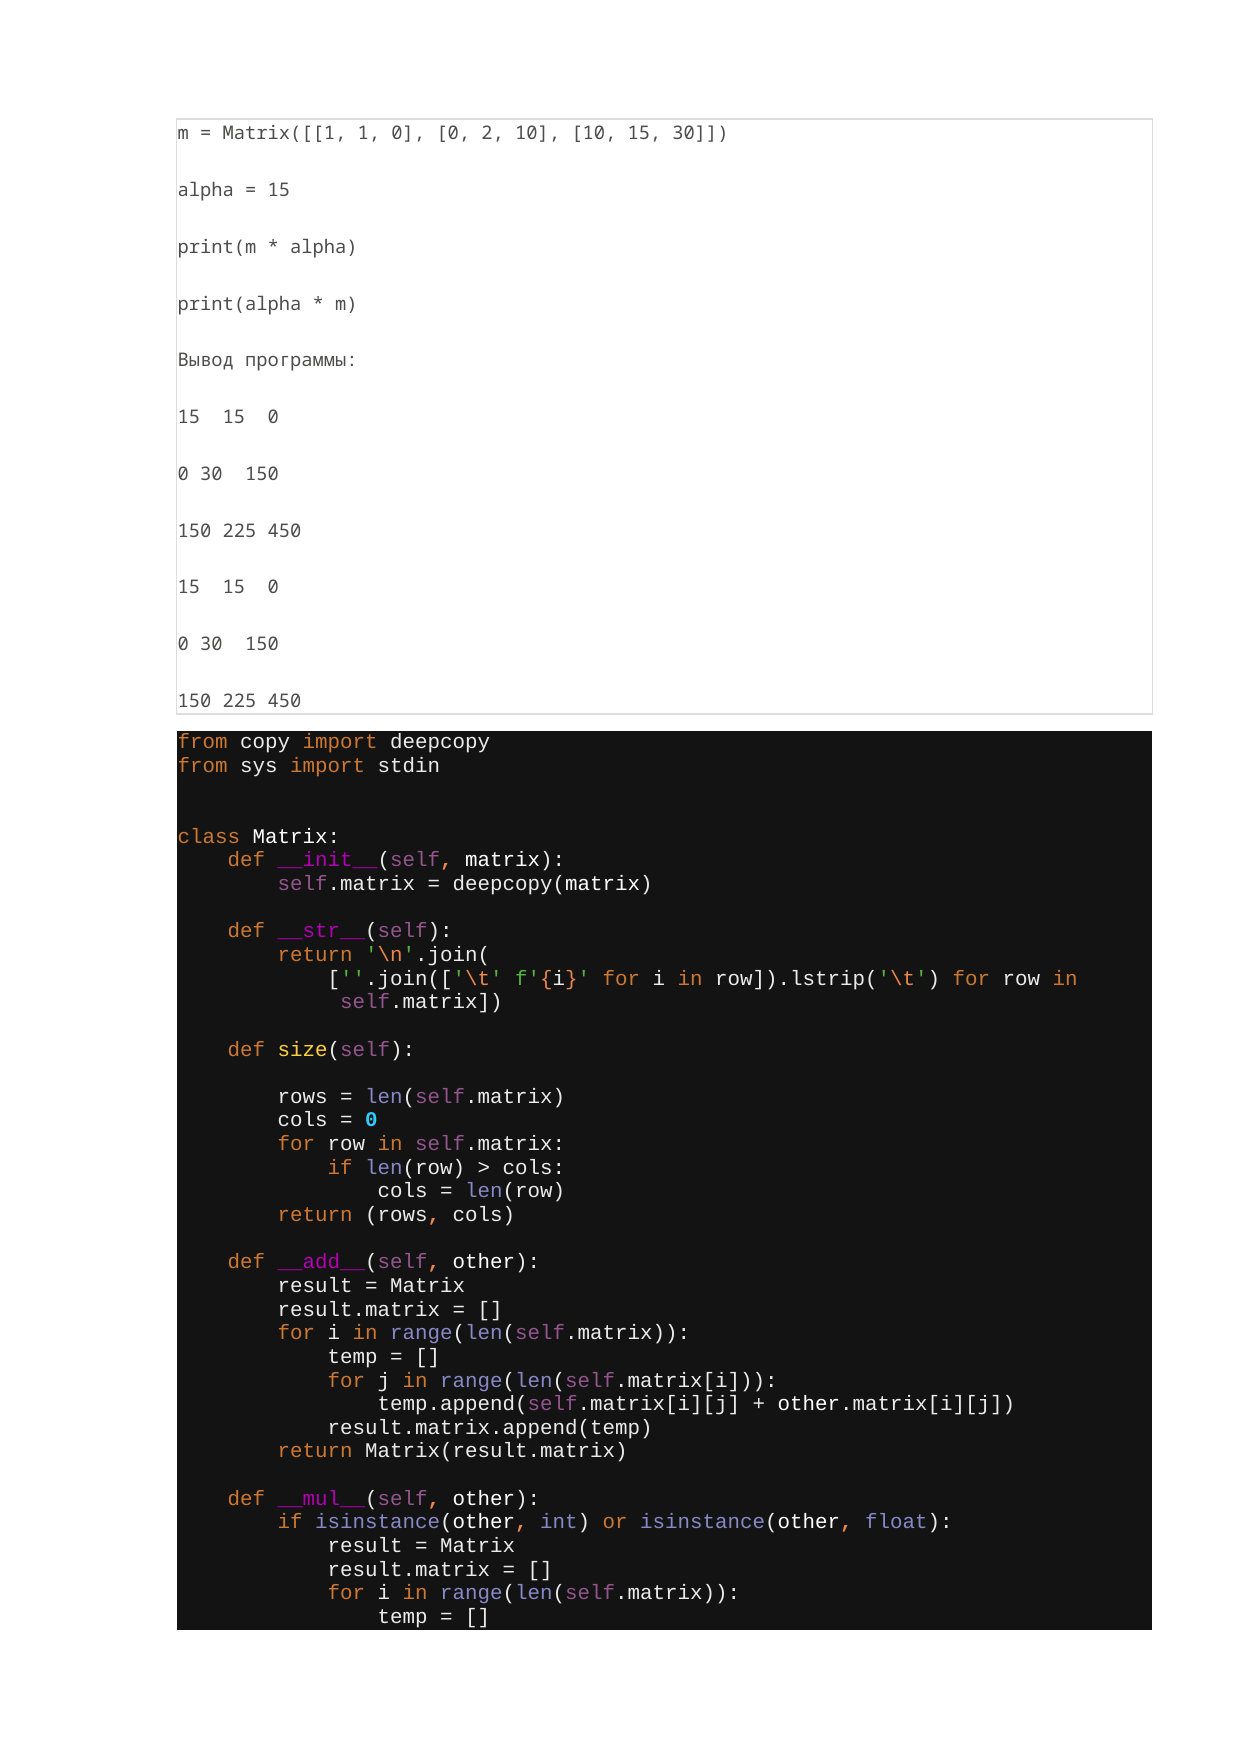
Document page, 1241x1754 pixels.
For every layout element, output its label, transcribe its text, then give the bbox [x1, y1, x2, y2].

text alpha = 15 [177, 175, 1152, 202]
text 0 30 150 [177, 629, 1152, 656]
text 15 15 0 [177, 572, 1152, 599]
text 150 225 450 [177, 686, 1152, 713]
text 0 30 150 [177, 459, 1152, 486]
text m = Matrix([[1, 1, 0], [0, 2, 10], [10, 15, 30]]) [177, 120, 1152, 145]
text print(m * alpha) [177, 232, 1152, 259]
text print(alpha * m) [177, 288, 1152, 316]
text Вывод программы: [177, 345, 1152, 372]
text 150 225 450 [177, 516, 1152, 543]
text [177, 731, 1152, 1630]
text 15 15 0 [177, 402, 1152, 429]
